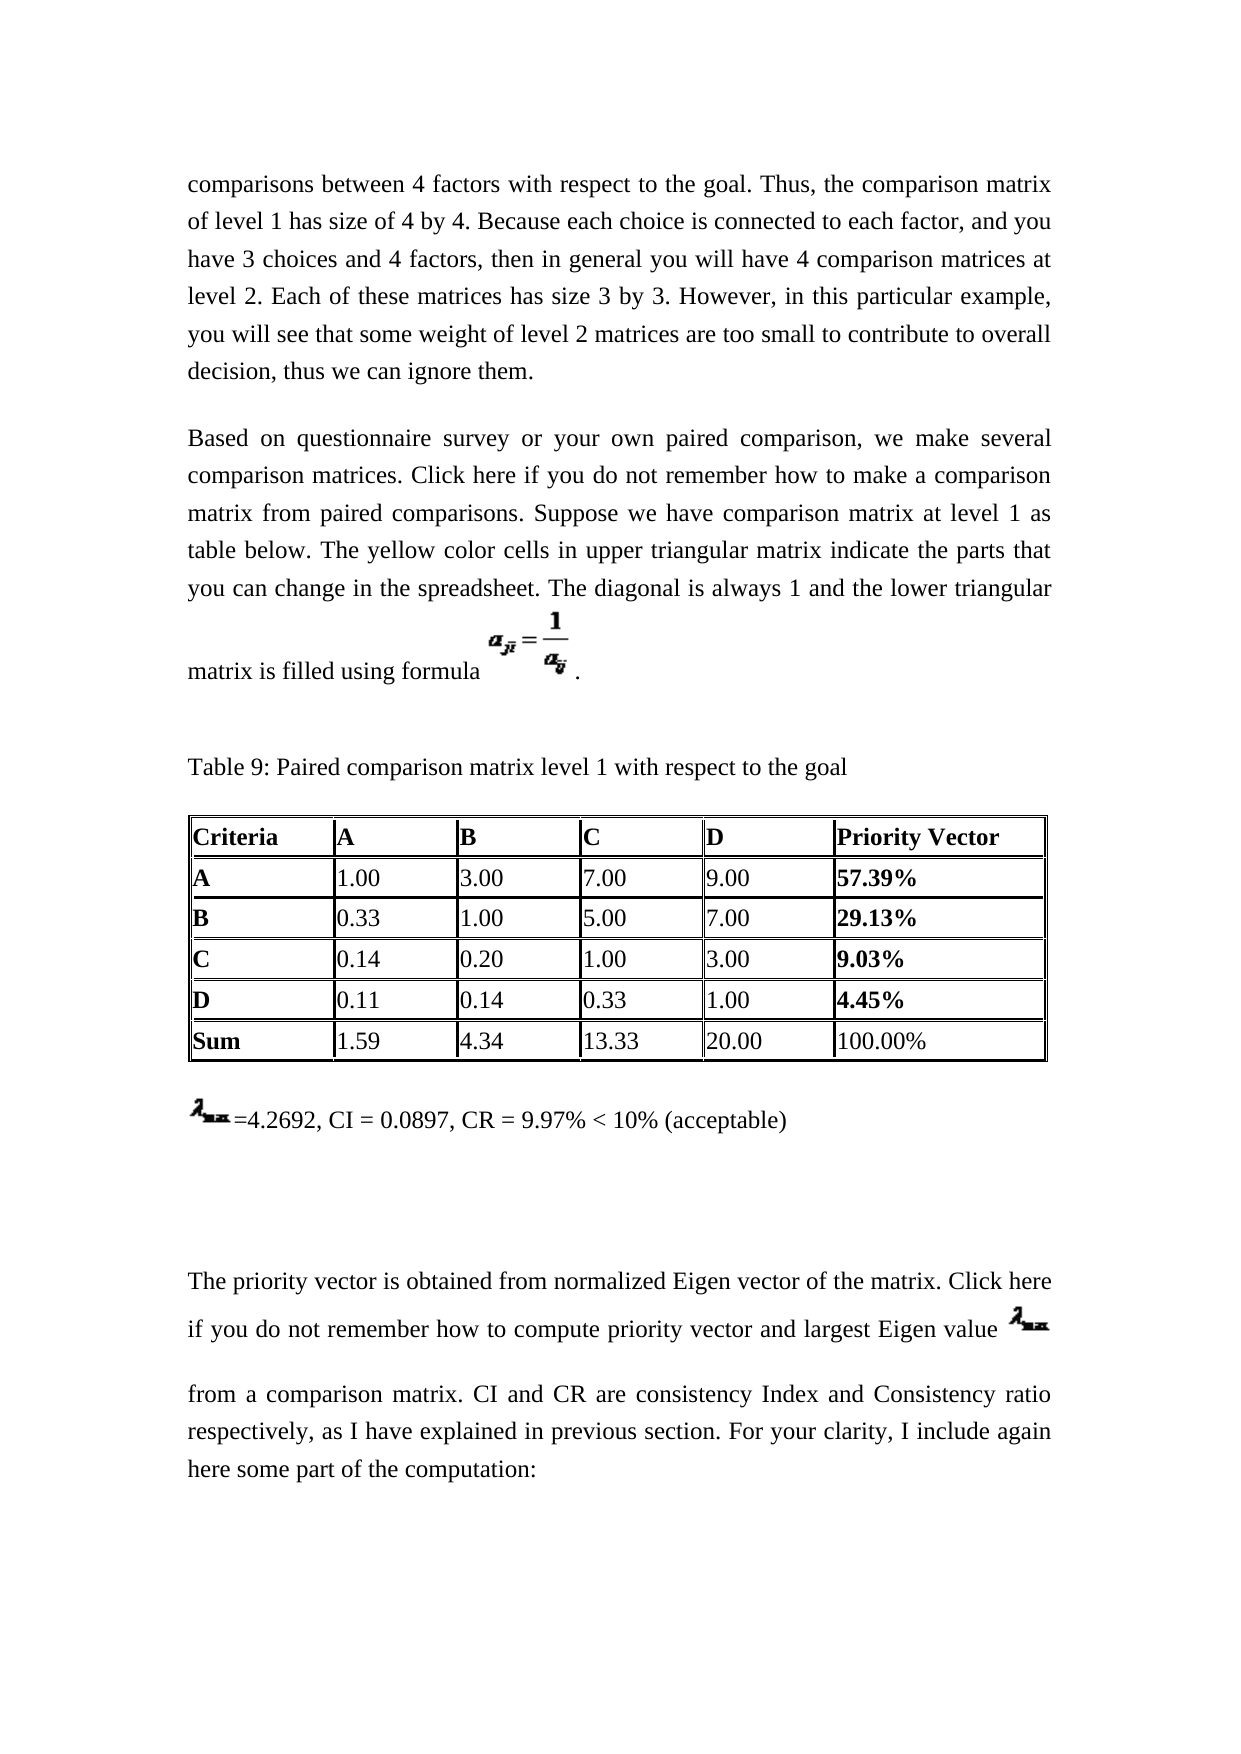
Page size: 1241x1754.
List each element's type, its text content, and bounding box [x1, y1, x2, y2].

table_header D [704, 818, 834, 855]
table_cell 0.33 [336, 899, 456, 937]
table_cell C [190, 937, 334, 977]
table_header A [334, 818, 457, 855]
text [187, 164, 1053, 389]
table_cell 0.14 [336, 940, 456, 977]
table_cell 4.34 [457, 1022, 580, 1059]
table_cell 4.45% [836, 978, 1045, 1018]
text The priority vector is obtained from normalized Eigen vector of the matrix. Click here if you do not remember how to compute priority vector and largest Eigen value from a comparison matrix. CI and CR are consistency Index and Consistency ratio respectively, as I have explained in previous section. For your clarity, I include again here some part of the computation: [187, 1262, 1053, 1487]
text Table 9: Paired comparison matrix level 1 with respect to the goal [187, 748, 1053, 785]
table_cell 7.00 [582, 859, 702, 896]
table_cell 0.14 [459, 981, 579, 1018]
table_header Criteria [192, 816, 334, 855]
text =4.2692, CI = 0.0897, CR = 9.97% < 10% (acceptable) [187, 1091, 1053, 1166]
table_cell 1.00 [336, 859, 456, 896]
table_cell D [192, 978, 333, 1018]
table_cell 5.00 [582, 899, 702, 937]
table_cell 1.00 [582, 940, 702, 977]
table_header B [457, 818, 580, 855]
table_cell B [192, 896, 333, 937]
table_cell 20.00 [704, 1022, 834, 1059]
table_cell 7.00 [705, 899, 833, 937]
table_cell Sum [192, 1018, 334, 1059]
table_cell 0.11 [336, 981, 456, 1018]
table_cell 29.13% [836, 896, 1044, 937]
table_cell 1.59 [334, 1022, 457, 1059]
table_cell 0.20 [459, 940, 579, 977]
table_cell 3.00 [459, 859, 579, 896]
picture [486, 606, 575, 679]
table_cell 9.00 [705, 859, 833, 896]
picture [187, 1091, 234, 1129]
text Based on questionnaire survey or your own paired comparison, we make several comparison matrices. Click here if you do not remember how to make a comparison matrix from paired comparisons. Suppose we have comparison matrix at level 1 as table below. The yellow color cells in upper triangular matrix indicate the parts that you can change in the spreadsheet. The diagonal is always 1 and the lower triangular matrix is filled using formula . [187, 419, 1053, 719]
table_header C [580, 818, 703, 855]
table_header Priority Vector [834, 818, 1044, 855]
table_cell 0.33 [582, 981, 702, 1018]
table_cell 13.33 [580, 1022, 703, 1059]
table_cell 1.00 [459, 899, 579, 937]
table_cell A [192, 855, 333, 896]
table_cell 9.03% [834, 937, 1046, 977]
table_cell 1.00 [705, 981, 833, 1018]
picture [1007, 1299, 1053, 1337]
table_cell 3.00 [705, 940, 833, 977]
table_cell 100.00% [834, 1018, 1045, 1059]
table_cell 57.39% [836, 855, 1045, 896]
